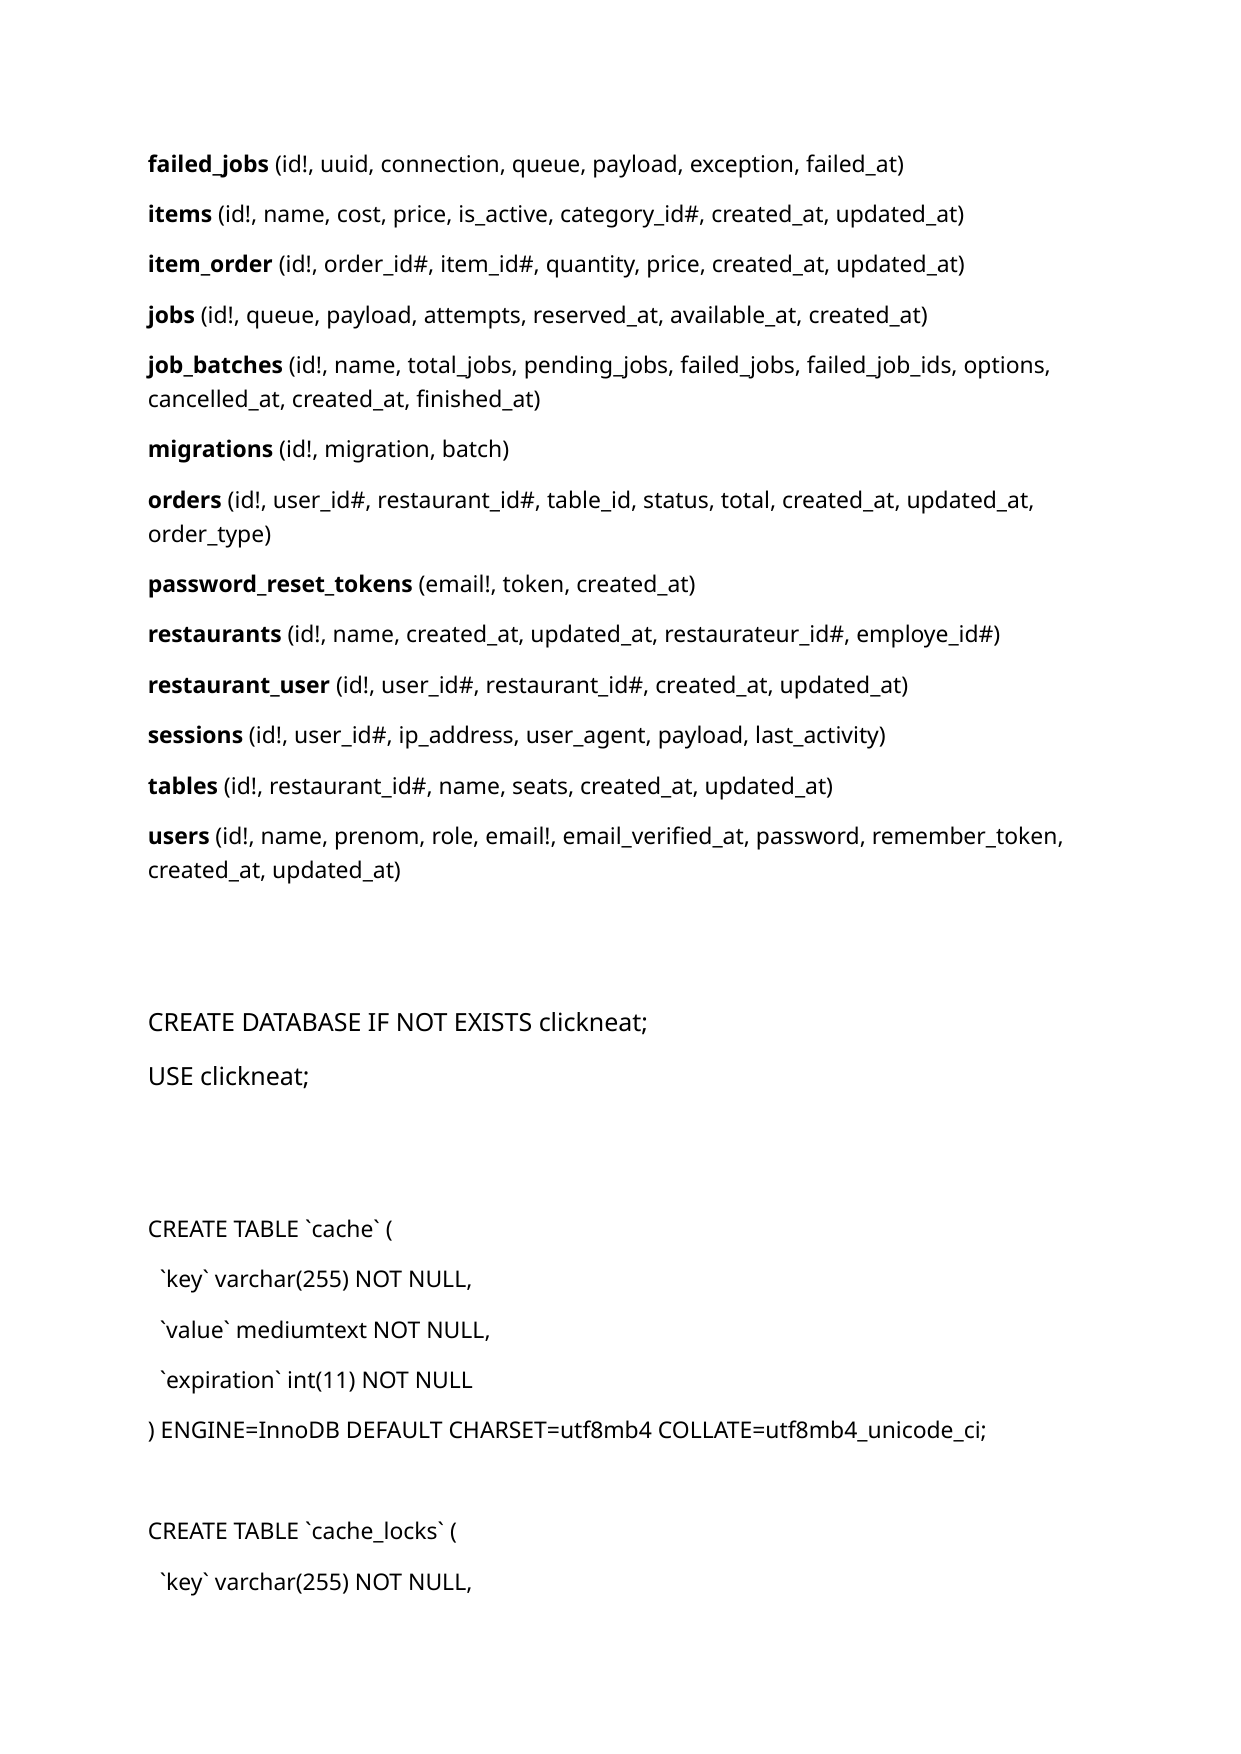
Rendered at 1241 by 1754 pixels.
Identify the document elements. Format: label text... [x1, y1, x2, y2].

text `key` varchar(255) NOT NULL, [148, 1566, 1093, 1597]
text restaurants (id!, name, created_at, updated_at, restaurateur_id#, employe_id#) [148, 618, 1093, 650]
text CREATE TABLE `cache_locks` ( [148, 1515, 1093, 1547]
text users (id!, name, prenom, role, email!, email_verified_at, password, remember_token, created_at, updated_at) [148, 820, 1093, 885]
text sessions (id!, user_id#, ip_address, user_agent, payload, last_activity) [148, 719, 1093, 751]
text orders (id!, user_id#, restaurant_id#, table_id, status, total, created_at, updated_at, order_type) [148, 484, 1093, 549]
text jobs (id!, queue, payload, attempts, reserved_at, available_at, created_at) [148, 299, 1093, 330]
text password_reset_tokens (email!, token, created_at) [148, 568, 1093, 599]
text failed_jobs (id!, uuid, connection, queue, payload, exception, failed_at) [148, 148, 1093, 179]
text USE clickneat; [148, 1058, 1093, 1093]
text `key` varchar(255) NOT NULL, [148, 1263, 1093, 1294]
text item_order (id!, order_id#, item_id#, quantity, price, created_at, updated_at) [148, 248, 1093, 280]
text `expiration` int(11) NOT NULL [148, 1364, 1093, 1395]
text job_batches (id!, name, total_jobs, pending_jobs, failed_jobs, failed_job_ids, options, cancelled_at, created_at, finished_at) [148, 349, 1093, 414]
text CREATE DATABASE IF NOT EXISTS clickneat; [148, 1005, 1093, 1039]
text `value` mediumtext NOT NULL, [148, 1314, 1093, 1345]
text tables (id!, restaurant_id#, name, seats, created_at, updated_at) [148, 770, 1093, 801]
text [148, 1414, 1093, 1446]
text restaurant_user (id!, user_id#, restaurant_id#, created_at, updated_at) [148, 669, 1093, 700]
text items (id!, name, cost, price, is_active, category_id#, created_at, updated_at) [148, 198, 1093, 229]
text migrations (id!, migration, batch) [148, 433, 1093, 465]
text CREATE TABLE `cache` ( [148, 1213, 1093, 1244]
